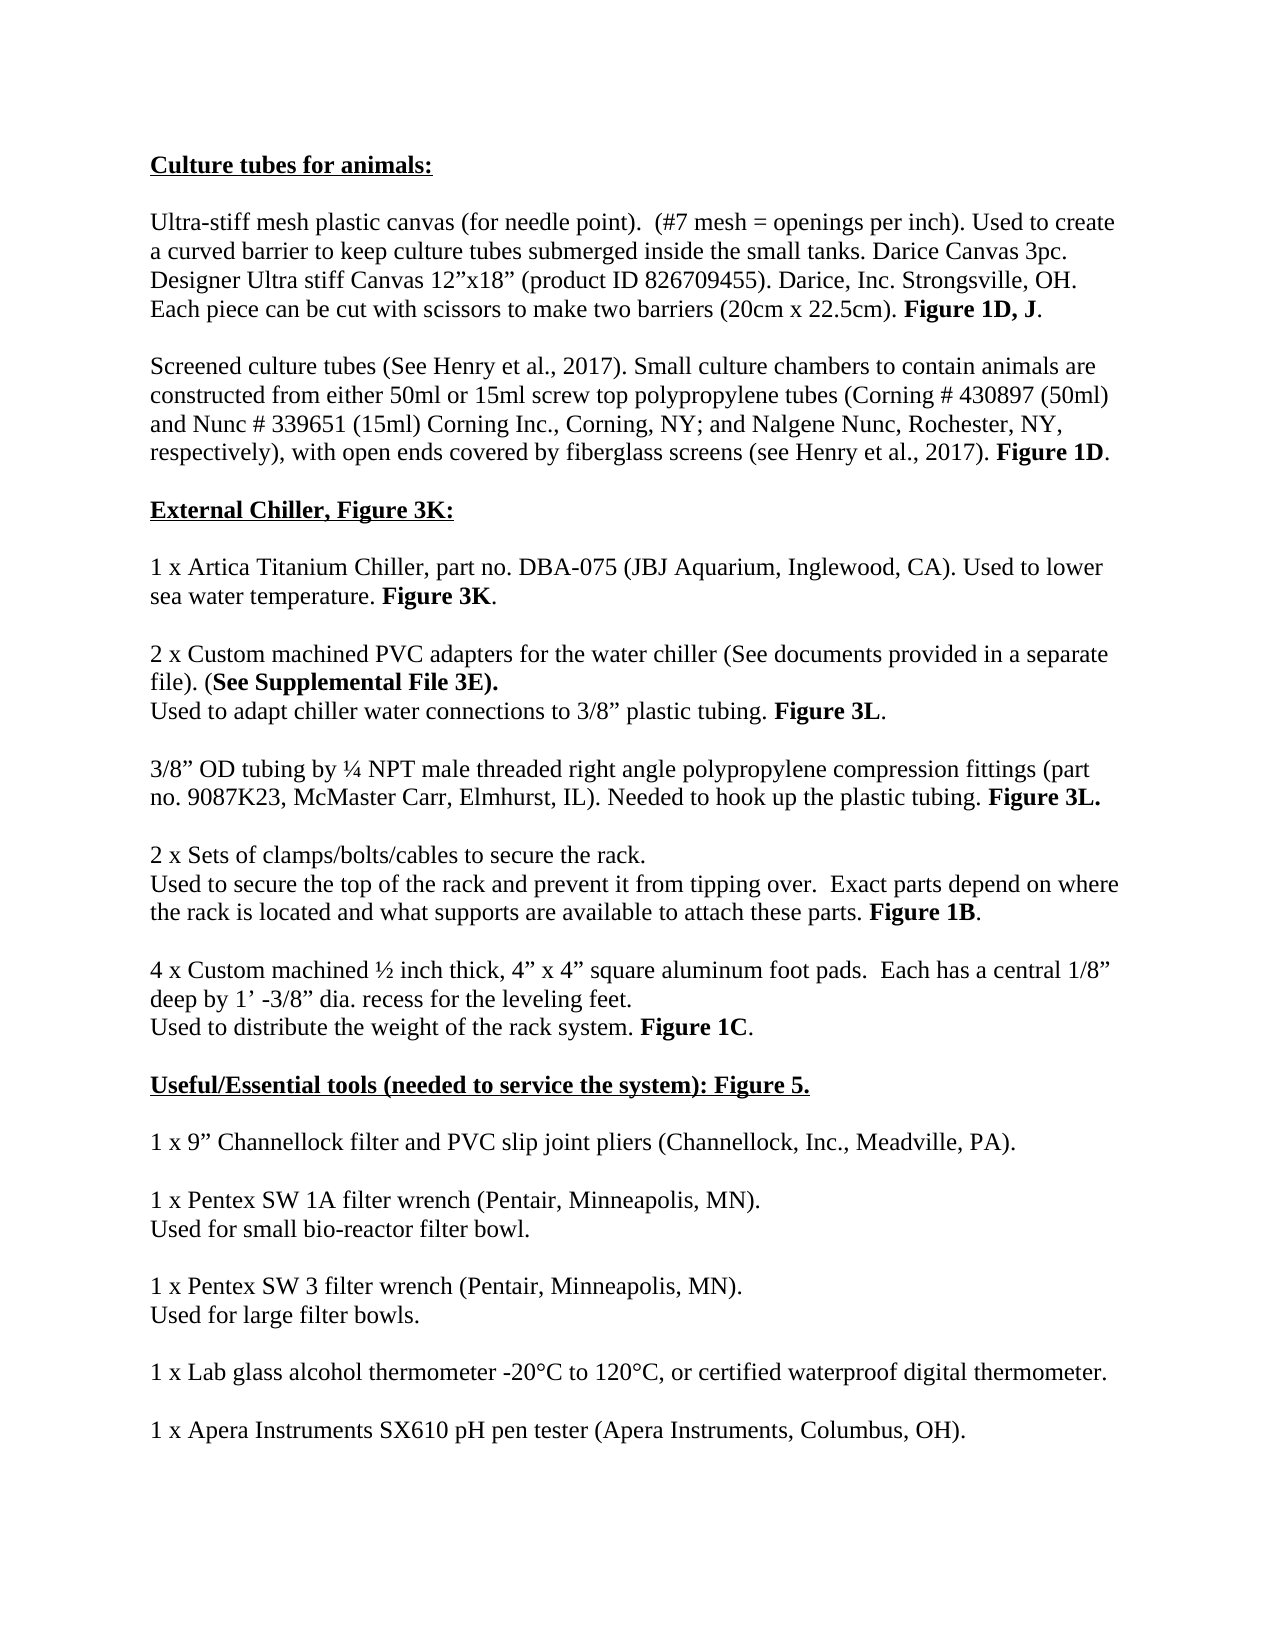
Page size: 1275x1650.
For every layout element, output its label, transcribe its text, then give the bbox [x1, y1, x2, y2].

text Used to adapt chiller water connections to 3/8” plastic tubing. Figure 3L. [150, 696, 1125, 725]
text 1 x Artica Titanium Chiller, part no. DBA-075 (JBJ Aquarium, Inglewood, CA). Used to lower sea water temperature. Figure 3K. [150, 552, 1125, 610]
text 1 x Lab glass alcohol thermometer -20°C to 120°C, or certified waterproof digital thermometer. [150, 1357, 1125, 1386]
text Ultra-stiff mesh plastic canvas (for needle point). (#7 mesh = openings per inch). Used to create a curved barrier to keep culture tubes submerged inside the small tanks. Darice Canvas 3pc. Designer Ultra stiff Canvas 12”x18” (product ID 826709455). Darice, Inc. Strongsville, OH. Each piece can be cut with scissors to make two barriers (20cm x 22.5cm). Figure 1D, J. [150, 207, 1125, 322]
text 3/8” OD tubing by ¼ NPT male threaded right angle polypropylene compression fittings (part no. 9087K23, McMaster Carr, Elmhurst, IL). Needed to hook up the plastic tubing. Figure 3L. [150, 754, 1125, 811]
text 4 x Custom machined ½ inch thick, 4” x 4” square aluminum foot pads. Each has a central 1/8” deep by 1’ -3/8” dia. recess for the leveling feet. [150, 955, 1125, 1012]
text Used for large filter bowls. [150, 1300, 1125, 1329]
text 1 x Pentex SW 1A filter wrench (Pentair, Minneapolis, MN). [150, 1185, 1125, 1214]
text 2 x Sets of clamps/bolts/cables to secure the rack. [150, 840, 1125, 869]
text Culture tubes for animals: [150, 150, 1125, 179]
text 1 x 9” Channellock filter and PVC slip joint pliers (Channellock, Inc., Meadville, PA). [150, 1127, 1125, 1156]
text Useful/Essential tools (needed to service the system): Figure 5. [150, 1070, 1125, 1099]
text Used to distribute the weight of the rack system. Figure 1C. [150, 1012, 1125, 1041]
text 1 x Pentex SW 3 filter wrench (Pentair, Minneapolis, MN). [150, 1271, 1125, 1300]
text Used for small bio-reactor filter bowl. [150, 1214, 1125, 1242]
text 1 x Apera Instruments SX610 pH pen tester (Apera Instruments, Columbus, OH). [150, 1415, 1125, 1444]
text Screened culture tubes (See Henry et al., 2017). Small culture chambers to contain animals are constructed from either 50ml or 15ml screw top polypropylene tubes (Corning # 430897 (50ml) and Nunc # 339651 (15ml) Corning Inc., Corning, NY; and Nalgene Nunc, Rochester, NY, respectively), with open ends covered by fiberglass screens (see Henry et al., 2017). Figure 1D. [150, 351, 1125, 466]
text Used to secure the top of the rack and prevent it from tipping over. Exact parts depend on where the rack is located and what supports are available to attach these parts. Figure 1B. [150, 869, 1125, 926]
text 2 x Custom machined PVC adapters for the water chiller (See documents provided in a separate file). (See Supplemental File 3E). [150, 639, 1125, 696]
text External Chiller, Figure 3K: [150, 495, 1125, 524]
